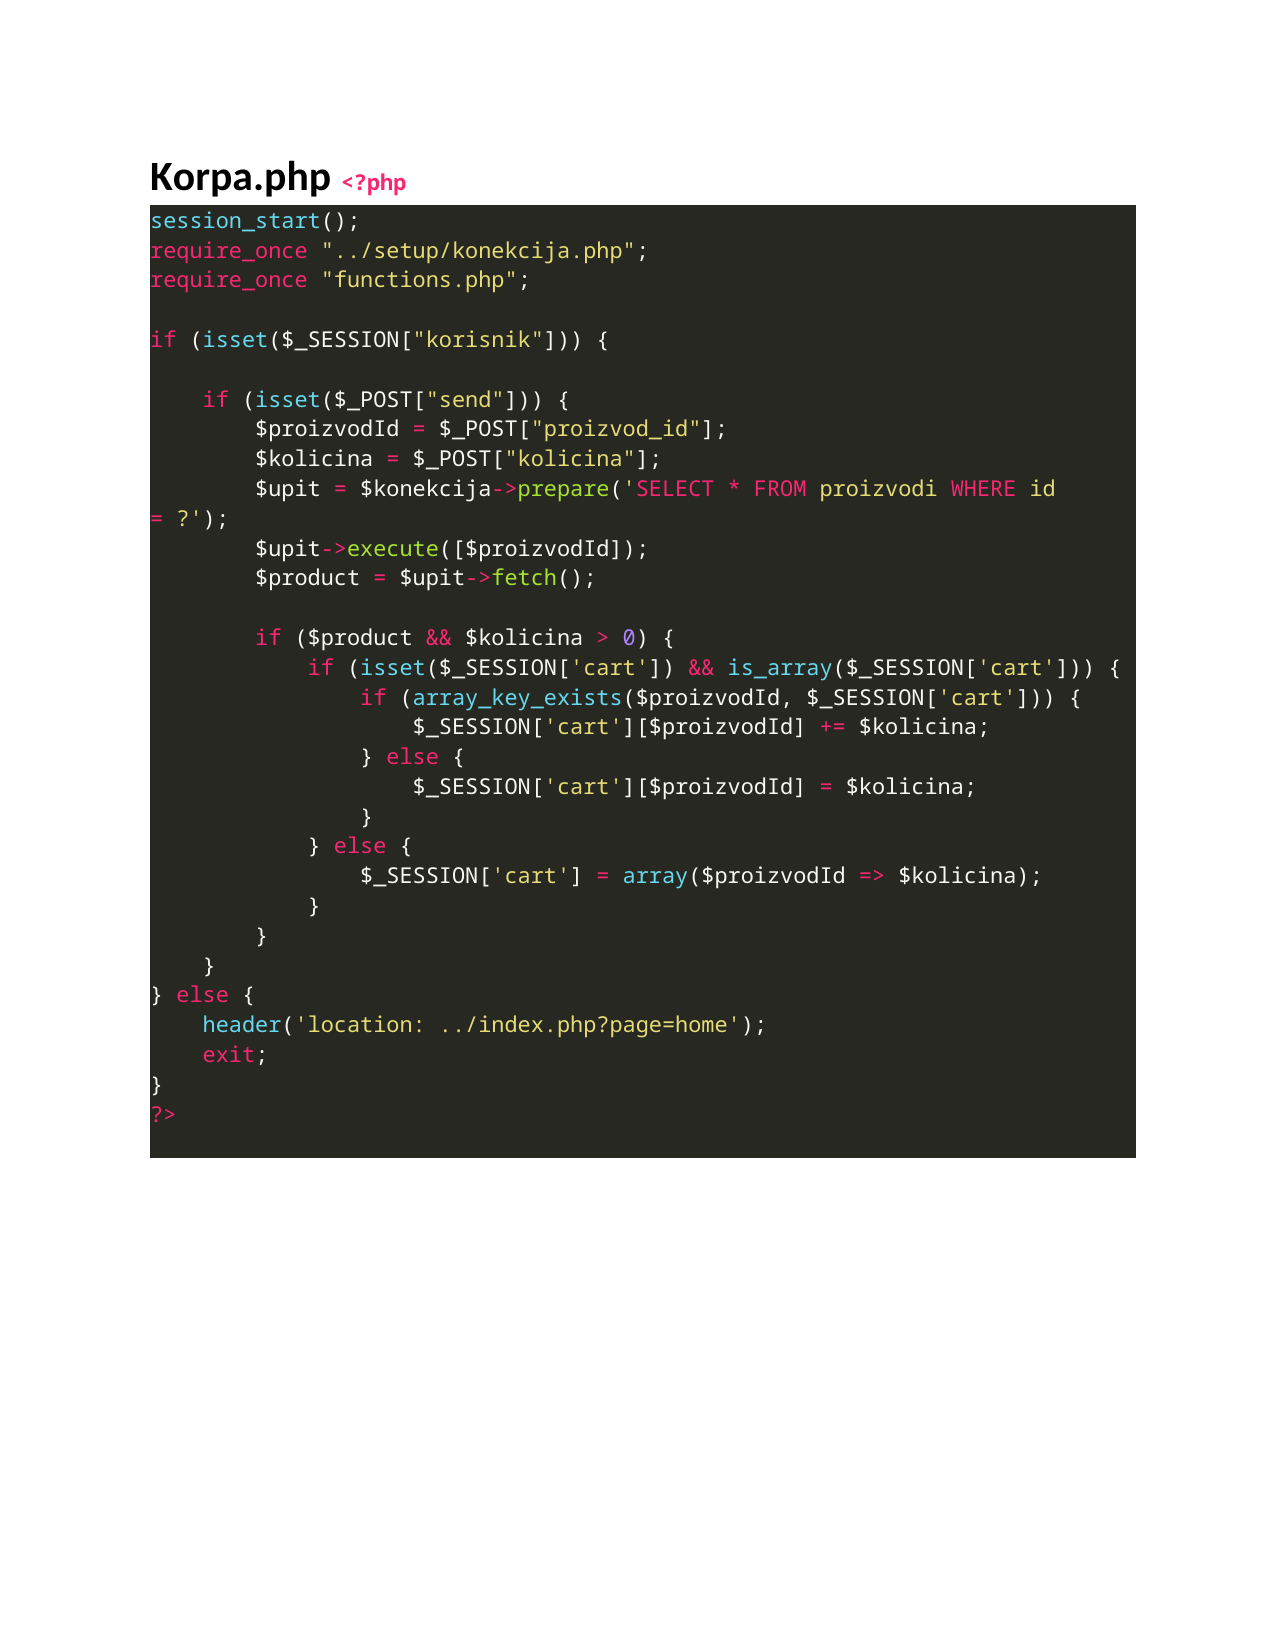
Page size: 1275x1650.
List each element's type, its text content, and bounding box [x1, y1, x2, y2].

text $kolicina = $_POST["kolicina"]; [150, 443, 1136, 473]
text if (isset($_POST["send"])) { [150, 384, 1136, 413]
text } [150, 920, 1136, 950]
text if (array_key_exists($proizvodId, $_SESSION['cart'])) { [150, 682, 1136, 711]
text } else { [150, 741, 1136, 771]
text $proizvodId = $_POST["proizvod_id"]; [150, 413, 1136, 443]
text require_once "../setup/konekcija.php"; [150, 235, 1136, 264]
text } [150, 950, 1136, 979]
text $_SESSION['cart'] = array($proizvodId => $kolicina); [150, 860, 1136, 890]
text } else { [150, 831, 1136, 860]
text exit; [150, 1039, 1136, 1069]
text $product = $upit->fetch(); [150, 562, 1136, 592]
text } [150, 1069, 1136, 1099]
text $_SESSION['cart'][$proizvodId] += $kolicina; [150, 711, 1136, 741]
text $_SESSION['cart'][$proizvodId] = $kolicina; [150, 771, 1136, 801]
text $upit->execute([$proizvodId]); [150, 533, 1136, 562]
text } [150, 890, 1136, 920]
text if ($product && $kolicina > 0) { [150, 622, 1136, 652]
text ?> [150, 1099, 1136, 1128]
subtitle Korpa.php <?php [150, 150, 1136, 201]
text $upit = $konekcija->prepare('SELECT * FROM proizvodi WHERE id = ?'); [150, 473, 1136, 533]
text require_once "functions.php"; [150, 264, 1136, 294]
text } else { [150, 979, 1136, 1009]
text } [150, 801, 1136, 831]
text header('location: ../index.php?page=home'); [150, 1009, 1136, 1039]
text if (isset($_SESSION['cart']) && is_array($_SESSION['cart'])) { [150, 652, 1136, 682]
text if (isset($_SESSION["korisnik"])) { [150, 324, 1136, 354]
text session_start(); [150, 205, 1136, 235]
